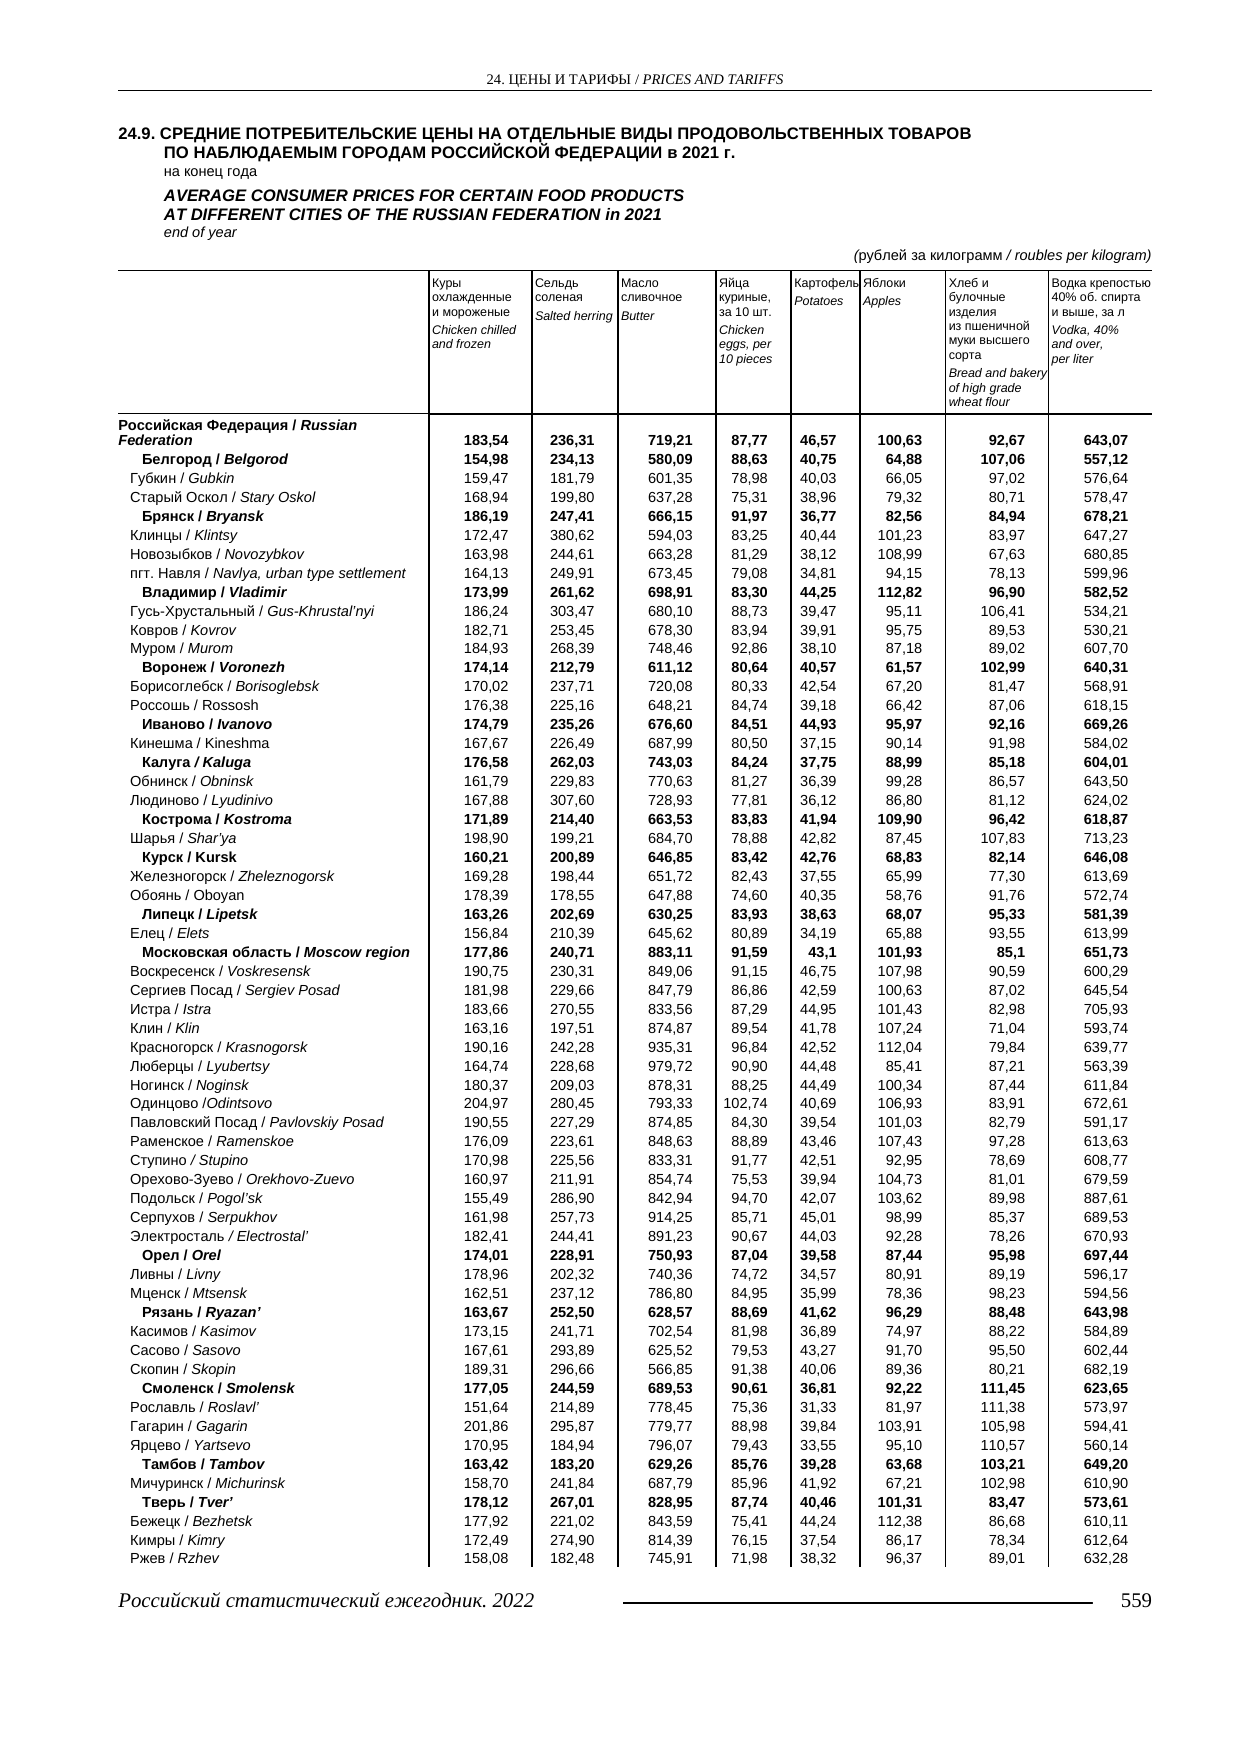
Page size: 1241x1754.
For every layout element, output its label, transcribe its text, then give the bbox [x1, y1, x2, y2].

table_cell 669,26 [1049, 714, 1152, 733]
table_cell 568,91 [1049, 676, 1152, 695]
table_cell 174,14 [430, 657, 531, 676]
table_cell 78,69 [946, 1150, 1048, 1169]
table_cell 891,23 [619, 1226, 715, 1244]
table_cell 601,35 [619, 467, 715, 486]
table_cell 89,53 [946, 619, 1048, 638]
table_cell 95,11 [861, 600, 945, 619]
table_cell Сергиев Посад / Sergiev Posad [118, 979, 428, 998]
table_header Сельдь соленая Salted herring [533, 271, 617, 413]
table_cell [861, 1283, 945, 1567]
table_cell 91,97 [717, 505, 790, 524]
table_cell Шарья / Shar’ya [118, 828, 428, 846]
table_cell 793,33 [619, 1093, 715, 1112]
table_cell 883,11 [619, 941, 715, 960]
table_cell 96,84 [717, 1036, 790, 1055]
table_cell 108,99 [861, 543, 945, 562]
table_header Куры охлажденные и мороженые Сhicken chilled and frozen [430, 271, 531, 413]
table_cell 914,25 [619, 1207, 715, 1226]
table_cell Раменское / Ramenskoe [118, 1131, 428, 1150]
table_cell 618,87 [1049, 809, 1152, 827]
table_cell 235,26 [533, 714, 617, 733]
table_cell 85,37 [946, 1207, 1048, 1226]
table_cell 171,89 [430, 809, 531, 827]
table_cell 190,75 [430, 960, 531, 979]
table_cell 227,29 [533, 1112, 617, 1131]
table_cell 178,55 [533, 884, 617, 903]
table_cell 637,28 [619, 486, 715, 505]
table_cell Обоянь / Oboyan [118, 884, 428, 903]
table_cell 44,49 [792, 1074, 859, 1093]
table_cell 42,76 [792, 846, 859, 865]
table_cell 81,29 [717, 543, 790, 562]
table_cell 163,98 [430, 543, 531, 562]
table_cell 705,93 [1049, 998, 1152, 1017]
table_cell 874,87 [619, 1017, 715, 1036]
table_cell 684,70 [619, 828, 715, 846]
table_cell 687,99 [619, 733, 715, 752]
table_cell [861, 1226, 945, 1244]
table_cell 86,86 [717, 979, 790, 998]
table_cell 676,60 [619, 714, 715, 733]
table_cell 611,12 [619, 657, 715, 676]
table_cell Калуга / Kaluga [118, 752, 428, 771]
table_cell 576,64 [1049, 467, 1152, 486]
table_cell 874,85 [619, 1112, 715, 1131]
table_cell Брянск / Bryansk [118, 505, 428, 524]
table_cell 39,94 [792, 1169, 859, 1188]
table_cell 68,07 [861, 903, 945, 922]
table_cell 97,02 [946, 467, 1048, 486]
table_cell 847,79 [619, 979, 715, 998]
table_cell 38,96 [792, 486, 859, 505]
table_cell 36,39 [792, 771, 859, 789]
table_cell 80,33 [717, 676, 790, 695]
table_cell 82,79 [946, 1112, 1048, 1131]
table_cell 87,18 [861, 638, 945, 657]
table_cell 40,57 [792, 657, 859, 676]
table_cell 84,24 [717, 752, 790, 771]
table_cell 184,93 [430, 638, 531, 657]
table_cell 94,15 [861, 562, 945, 581]
table_cell 176,38 [430, 695, 531, 714]
table_cell 87,02 [946, 979, 1048, 998]
table_header Яйца куриные, за 10 шт. Chicken eggs, per 10 pieces [717, 271, 790, 413]
table_cell 92,95 [861, 1150, 945, 1169]
table_header [118, 271, 428, 413]
table_cell 182,71 [430, 619, 531, 638]
table_cell Владимир / Vladimir [118, 581, 428, 600]
table_cell 979,72 [619, 1055, 715, 1074]
table_cell 44,93 [792, 714, 859, 733]
table_cell 36,12 [792, 790, 859, 808]
table_cell 107,06 [946, 448, 1048, 467]
table_cell 169,28 [430, 865, 531, 884]
table_cell 81,47 [946, 676, 1048, 695]
table_cell Белгород / Belgorod [118, 448, 428, 467]
table_cell Павловский Посад / Pavlovskiy Posad [118, 1112, 428, 1131]
table_cell Гусь-Хрустальный / Gus-Khrustal’nyi [118, 600, 428, 619]
table_cell 75,53 [717, 1169, 790, 1188]
table_cell 743,03 [619, 752, 715, 771]
table_cell 160,97 [430, 1169, 531, 1188]
table_cell 261,62 [533, 581, 617, 600]
table_cell 71,04 [946, 1017, 1048, 1036]
table_cell 42,51 [792, 1150, 859, 1169]
table_cell 86,57 [946, 771, 1048, 789]
table_cell 186,19 [430, 505, 531, 524]
table_cell 223,61 [533, 1131, 617, 1150]
table_cell 183,54 [430, 415, 531, 448]
table_cell 244,41 [533, 1226, 617, 1244]
table_cell 79,32 [861, 486, 945, 505]
table_cell Старый Оскол / Stary Oskol [118, 486, 428, 505]
table_cell 225,16 [533, 695, 617, 714]
table_cell 680,10 [619, 600, 715, 619]
table_cell 164,13 [430, 562, 531, 581]
table_cell 168,94 [430, 486, 531, 505]
table_cell 854,74 [619, 1169, 715, 1188]
table_cell 174,79 [430, 714, 531, 733]
table_cell Курск / Kursk [118, 846, 428, 865]
table_cell 84,74 [717, 695, 790, 714]
table_header Масло сливочное Butter [619, 271, 715, 413]
table_cell 85,41 [861, 1055, 945, 1074]
table_cell 672,61 [1049, 1093, 1152, 1112]
table_cell 226,49 [533, 733, 617, 752]
table_cell 36,77 [792, 505, 859, 524]
table_cell 77,30 [946, 865, 1048, 884]
table_cell 182,41 [430, 1226, 531, 1244]
table_cell 78,88 [717, 828, 790, 846]
table_cell 167,67 [430, 733, 531, 752]
table_cell 106,41 [946, 600, 1048, 619]
table_cell 83,25 [717, 524, 790, 543]
table_cell 210,39 [533, 922, 617, 941]
table_cell 214,40 [533, 809, 617, 827]
table_cell 85,71 [717, 1207, 790, 1226]
table_cell 89,54 [717, 1017, 790, 1036]
table_cell 286,90 [533, 1188, 617, 1207]
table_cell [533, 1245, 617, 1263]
text (рублей за килограмм / roubles per kilogram) [118, 247, 1152, 263]
table_cell 935,31 [619, 1036, 715, 1055]
table_cell 645,54 [1049, 979, 1152, 998]
table_cell 81,12 [946, 790, 1048, 808]
table_cell 198,90 [430, 828, 531, 846]
table_cell 41,78 [792, 1017, 859, 1036]
table_cell 307,60 [533, 790, 617, 808]
table_cell 40,03 [792, 467, 859, 486]
table_cell 604,01 [1049, 752, 1152, 771]
table_cell 663,28 [619, 543, 715, 562]
table_cell 93,55 [946, 922, 1048, 941]
table_cell 167,88 [430, 790, 531, 808]
table_cell 849,06 [619, 960, 715, 979]
table_cell 38,63 [792, 903, 859, 922]
table_cell 679,59 [1049, 1169, 1152, 1188]
table_cell 720,08 [619, 676, 715, 695]
table_cell 66,42 [861, 695, 945, 714]
table_cell 88,99 [861, 752, 945, 771]
table_cell 83,42 [717, 846, 790, 865]
table_cell 34,19 [792, 922, 859, 941]
table_cell 257,73 [533, 1207, 617, 1226]
table_cell 154,98 [430, 448, 531, 467]
table_cell 58,76 [861, 884, 945, 903]
table_cell Российская Федерация / Russian Federation [118, 414, 428, 448]
table_cell 599,96 [1049, 562, 1152, 581]
table_cell 38,10 [792, 638, 859, 657]
table_cell Обнинск / Obninsk [118, 771, 428, 789]
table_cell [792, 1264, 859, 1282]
table_cell 833,31 [619, 1150, 715, 1169]
text 24.9. средние потребительские цены на отдельные виды продовольственных товаров по НАБЛЮДАЕМЫМ городам Российской Федерации в 2021 г. на конец года [118, 124, 1152, 179]
table_cell 66,05 [861, 467, 945, 486]
table_cell 98,99 [861, 1207, 945, 1226]
table_cell 46,75 [792, 960, 859, 979]
table_cell 591,17 [1049, 1112, 1152, 1131]
table_cell 228,68 [533, 1055, 617, 1074]
table_cell 40,44 [792, 524, 859, 543]
table_cell 88,89 [717, 1131, 790, 1150]
table_cell 85,18 [946, 752, 1048, 771]
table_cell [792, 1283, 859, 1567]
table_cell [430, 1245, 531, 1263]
table_cell Орехово-Зуево / Orekhovo-Zuevo [118, 1169, 428, 1188]
table_cell 833,56 [619, 998, 715, 1017]
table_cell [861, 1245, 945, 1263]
table_cell 38,12 [792, 543, 859, 562]
table_cell 92,67 [946, 415, 1048, 448]
table_cell 82,98 [946, 998, 1048, 1017]
table_cell 87,44 [946, 1074, 1048, 1093]
table_cell 581,39 [1049, 903, 1152, 922]
table_cell 247,41 [533, 505, 617, 524]
table_cell 380,62 [533, 524, 617, 543]
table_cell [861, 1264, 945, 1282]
table_cell Московская область / Moscow region [118, 941, 428, 960]
table_cell 79,84 [946, 1036, 1048, 1055]
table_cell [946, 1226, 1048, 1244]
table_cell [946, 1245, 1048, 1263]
table_cell 67,20 [861, 676, 945, 695]
table_cell 43,1 [792, 941, 859, 960]
table_cell 280,45 [533, 1093, 617, 1112]
table_cell 229,83 [533, 771, 617, 789]
table_cell 78,13 [946, 562, 1048, 581]
table_cell 83,93 [717, 903, 790, 922]
table_cell 230,31 [533, 960, 617, 979]
table_cell 92,86 [717, 638, 790, 657]
table_cell 87,45 [861, 828, 945, 846]
table_cell 748,46 [619, 638, 715, 657]
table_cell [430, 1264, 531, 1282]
table_cell 593,74 [1049, 1017, 1152, 1036]
table_cell 40,69 [792, 1093, 859, 1112]
table_cell 630,25 [619, 903, 715, 922]
table_cell 728,93 [619, 790, 715, 808]
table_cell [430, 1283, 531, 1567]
table_cell 90,90 [717, 1055, 790, 1074]
table_cell Ногинск / Noginsk [118, 1074, 428, 1093]
table_cell 842,94 [619, 1188, 715, 1207]
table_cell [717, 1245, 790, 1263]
table_cell 530,21 [1049, 619, 1152, 638]
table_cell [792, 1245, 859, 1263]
table_cell 89,98 [946, 1188, 1048, 1207]
table_cell 234,13 [533, 448, 617, 467]
table_cell 40,35 [792, 884, 859, 903]
table_cell 75,31 [717, 486, 790, 505]
table_cell 582,52 [1049, 581, 1152, 600]
table_cell 253,45 [533, 619, 617, 638]
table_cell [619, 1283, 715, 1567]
table_cell Воронеж / Voronezh [118, 657, 428, 676]
table_cell 45,01 [792, 1207, 859, 1226]
table_cell 96,42 [946, 809, 1048, 827]
table_cell Липецк / Lipetsk [118, 903, 428, 922]
table_cell 68,83 [861, 846, 945, 865]
table_cell 79,08 [717, 562, 790, 581]
table_cell 101,23 [861, 524, 945, 543]
table_cell 611,84 [1049, 1074, 1152, 1093]
table_cell 107,98 [861, 960, 945, 979]
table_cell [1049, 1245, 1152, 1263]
table_cell 61,57 [861, 657, 945, 676]
table_cell Люберцы / Lyubertsy [118, 1055, 428, 1074]
table_cell 197,51 [533, 1017, 617, 1036]
table_cell 39,47 [792, 600, 859, 619]
table_cell 107,24 [861, 1017, 945, 1036]
table_cell 613,69 [1049, 865, 1152, 884]
table_cell 848,63 [619, 1131, 715, 1150]
table_cell 44,25 [792, 581, 859, 600]
table_cell 651,72 [619, 865, 715, 884]
table_cell 639,77 [1049, 1036, 1152, 1055]
table_cell 244,61 [533, 543, 617, 562]
table_cell Истра / Istra [118, 998, 428, 1017]
table_cell 155,49 [430, 1188, 531, 1207]
table_cell Россошь / Rossosh [118, 695, 428, 714]
table_cell 85,1 [946, 941, 1048, 960]
table_cell 887,61 [1049, 1188, 1152, 1207]
table_header Картофель Potatoes [792, 271, 859, 413]
table_cell 163,26 [430, 903, 531, 922]
table_cell 101,43 [861, 998, 945, 1017]
table_cell 84,51 [717, 714, 790, 733]
table_cell 88,63 [717, 448, 790, 467]
table_cell 87,29 [717, 998, 790, 1017]
table_cell 90,59 [946, 960, 1048, 979]
table_cell 177,86 [430, 941, 531, 960]
table_cell Железногорск / Zheleznogorsk [118, 865, 428, 884]
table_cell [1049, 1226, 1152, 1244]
table_cell 106,93 [861, 1093, 945, 1112]
table_cell Новозыбков / Novozybkov [118, 543, 428, 562]
table_cell 651,73 [1049, 941, 1152, 960]
table_cell 156,84 [430, 922, 531, 941]
table_cell 689,53 [1049, 1207, 1152, 1226]
table_cell Воскресенск / Voskresensk [118, 960, 428, 979]
table_cell 80,64 [717, 657, 790, 676]
table_cell 186,24 [430, 600, 531, 619]
table_cell Кинешма / Kineshma [118, 733, 428, 752]
table_cell 698,91 [619, 581, 715, 600]
table_cell 713,23 [1049, 828, 1152, 846]
table_cell пгт. Навля / Navlya, urban type settlement [118, 562, 428, 581]
table_cell 64,88 [861, 448, 945, 467]
table_cell 678,21 [1049, 505, 1152, 524]
table_cell 190,55 [430, 1112, 531, 1131]
table_cell 91,76 [946, 884, 1048, 903]
table_cell 100,63 [861, 415, 945, 448]
table_cell 170,98 [430, 1150, 531, 1169]
table_cell 40,75 [792, 448, 859, 467]
table_cell 229,66 [533, 979, 617, 998]
table_cell 88,73 [717, 600, 790, 619]
table_cell 878,31 [619, 1074, 715, 1093]
table_header Водка крепостью 40% об. спирта и выше, за л Vodka, 40% and over, per liter [1049, 271, 1152, 413]
table_cell 82,56 [861, 505, 945, 524]
table_cell 83,83 [717, 809, 790, 827]
table_cell 104,73 [861, 1169, 945, 1188]
table_cell 39,91 [792, 619, 859, 638]
table_cell 180,37 [430, 1074, 531, 1093]
table_cell 268,39 [533, 638, 617, 657]
table_cell 87,21 [946, 1055, 1048, 1074]
table_cell 209,03 [533, 1074, 617, 1093]
table_cell 242,28 [533, 1036, 617, 1055]
table_cell 643,50 [1049, 771, 1152, 789]
table_cell 580,09 [619, 448, 715, 467]
table_cell 618,15 [1049, 695, 1152, 714]
table_cell 78,98 [717, 467, 790, 486]
table_cell 173,99 [430, 581, 531, 600]
table_cell Людиново / Lyudinivo [118, 790, 428, 808]
table_cell 176,58 [430, 752, 531, 771]
table_cell 200,89 [533, 846, 617, 865]
table_cell Кострома / Kostroma [118, 809, 428, 827]
table_cell 770,63 [619, 771, 715, 789]
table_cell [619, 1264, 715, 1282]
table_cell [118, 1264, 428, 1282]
table_cell 680,85 [1049, 543, 1152, 562]
table_cell 172,47 [430, 524, 531, 543]
table_cell 46,57 [792, 415, 859, 448]
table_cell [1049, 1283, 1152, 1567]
table_cell 39,54 [792, 1112, 859, 1131]
table_cell 181,79 [533, 467, 617, 486]
table_cell 95,75 [861, 619, 945, 638]
table_cell 91,98 [946, 733, 1048, 752]
table_cell 160,21 [430, 846, 531, 865]
table_cell 42,82 [792, 828, 859, 846]
table_cell 90,14 [861, 733, 945, 752]
table_cell 96,90 [946, 581, 1048, 600]
table_cell 181,98 [430, 979, 531, 998]
table_cell 646,85 [619, 846, 715, 865]
table_cell 608,77 [1049, 1150, 1152, 1169]
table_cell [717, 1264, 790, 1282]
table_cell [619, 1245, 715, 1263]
text AVERAGE CONSUMER PRICES FOR CERTAIN FOOD PRODUCTS at different CITIES OF THE RUSSIAN FEDERATION in 2021 end of year [164, 185, 1152, 241]
table_cell 91,15 [717, 960, 790, 979]
table_cell 74,60 [717, 884, 790, 903]
table_cell 88,25 [717, 1074, 790, 1093]
table_cell 94,70 [717, 1188, 790, 1207]
table_cell 303,47 [533, 600, 617, 619]
table_cell Клин / Klin [118, 1017, 428, 1036]
table_cell 624,02 [1049, 790, 1152, 808]
table_cell 101,93 [861, 941, 945, 960]
table_cell 212,79 [533, 657, 617, 676]
table_cell Серпухов / Serpukhov [118, 1207, 428, 1226]
table_cell 102,74 [717, 1093, 790, 1112]
table_cell 640,31 [1049, 657, 1152, 676]
table_cell Клинцы / Klintsy [118, 524, 428, 543]
table_cell 92,16 [946, 714, 1048, 733]
table_cell 102,99 [946, 657, 1048, 676]
table_cell 77,81 [717, 790, 790, 808]
table_cell 83,97 [946, 524, 1048, 543]
table_cell 91,59 [717, 941, 790, 960]
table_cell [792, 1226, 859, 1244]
table_cell 270,55 [533, 998, 617, 1017]
table_cell 613,99 [1049, 922, 1152, 941]
table_cell 557,12 [1049, 448, 1152, 467]
table_cell Подольск / Pogol’sk [118, 1188, 428, 1207]
table_cell 80,71 [946, 486, 1048, 505]
table_cell 607,70 [1049, 638, 1152, 657]
table_cell 159,47 [430, 467, 531, 486]
table_cell 44,48 [792, 1055, 859, 1074]
table_cell 646,08 [1049, 846, 1152, 865]
table_cell 80,89 [717, 922, 790, 941]
table_cell 37,15 [792, 733, 859, 752]
table_cell Красногорск / Krasnogorsk [118, 1036, 428, 1055]
table_cell 237,71 [533, 676, 617, 695]
table_cell 647,27 [1049, 524, 1152, 543]
table_cell 673,45 [619, 562, 715, 581]
table_cell 80,50 [717, 733, 790, 752]
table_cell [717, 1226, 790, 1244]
table_cell 164,74 [430, 1055, 531, 1074]
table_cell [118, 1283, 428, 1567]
table_cell 84,94 [946, 505, 1048, 524]
table_cell 65,88 [861, 922, 945, 941]
table_cell 83,91 [946, 1093, 1048, 1112]
table_header Яблоки Apples [861, 271, 945, 413]
table_cell 178,39 [430, 884, 531, 903]
table_cell 101,03 [861, 1112, 945, 1131]
table_cell 43,46 [792, 1131, 859, 1150]
table_cell 648,21 [619, 695, 715, 714]
table_cell 82,14 [946, 846, 1048, 865]
table_cell 161,98 [430, 1207, 531, 1226]
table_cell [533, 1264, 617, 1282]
table_cell 42,59 [792, 979, 859, 998]
table_cell Одинцово /Odintsovo [118, 1093, 428, 1112]
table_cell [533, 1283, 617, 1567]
table_cell 100,34 [861, 1074, 945, 1093]
table_cell 97,28 [946, 1131, 1048, 1150]
table_cell 87,06 [946, 695, 1048, 714]
table_cell 81,27 [717, 771, 790, 789]
table_cell 584,02 [1049, 733, 1152, 752]
table_cell 95,33 [946, 903, 1048, 922]
table_cell 249,91 [533, 562, 617, 581]
table_cell 100,63 [861, 979, 945, 998]
table_cell 170,02 [430, 676, 531, 695]
table_cell 225,56 [533, 1150, 617, 1169]
table_cell 183,66 [430, 998, 531, 1017]
table_cell 594,03 [619, 524, 715, 543]
table_cell 82,43 [717, 865, 790, 884]
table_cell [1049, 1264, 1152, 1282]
table_cell 42,54 [792, 676, 859, 695]
table_cell 42,52 [792, 1036, 859, 1055]
table_cell 198,44 [533, 865, 617, 884]
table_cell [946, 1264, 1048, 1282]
table_cell 42,07 [792, 1188, 859, 1207]
table_cell 37,55 [792, 865, 859, 884]
table_cell 39,18 [792, 695, 859, 714]
table_cell 600,29 [1049, 960, 1152, 979]
table_cell 95,97 [861, 714, 945, 733]
table_cell 534,21 [1049, 600, 1152, 619]
table_cell 199,80 [533, 486, 617, 505]
table_cell 91,77 [717, 1150, 790, 1169]
table_cell Электросталь / Electrostal’ [118, 1226, 428, 1244]
table_cell 41,94 [792, 809, 859, 827]
table_cell 103,62 [861, 1188, 945, 1207]
table_cell 663,53 [619, 809, 715, 827]
table_cell 34,81 [792, 562, 859, 581]
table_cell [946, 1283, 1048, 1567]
table_cell 99,28 [861, 771, 945, 789]
table_cell 112,04 [861, 1036, 945, 1055]
table_cell 83,94 [717, 619, 790, 638]
table_cell 719,21 [619, 415, 715, 448]
table_cell 202,69 [533, 903, 617, 922]
table_cell 204,97 [430, 1093, 531, 1112]
table_header Хлеб и булочные изделия из пшеничной муки высшего сорта Bread and bakery of high grade wheat flour [946, 271, 1048, 413]
table_cell 163,16 [430, 1017, 531, 1036]
table_cell 67,63 [946, 543, 1048, 562]
table_cell 262,03 [533, 752, 617, 771]
table_cell 647,88 [619, 884, 715, 903]
table_cell 44,95 [792, 998, 859, 1017]
table_cell 666,15 [619, 505, 715, 524]
table_cell 190,16 [430, 1036, 531, 1055]
table_cell 65,99 [861, 865, 945, 884]
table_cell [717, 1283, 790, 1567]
table_cell 613,63 [1049, 1131, 1152, 1150]
table_cell 37,75 [792, 752, 859, 771]
table_cell Губкин / Gubkin [118, 467, 428, 486]
table_cell 211,91 [533, 1169, 617, 1188]
table_cell 107,83 [946, 828, 1048, 846]
table_cell 563,39 [1049, 1055, 1152, 1074]
table_cell 83,30 [717, 581, 790, 600]
table_cell 240,71 [533, 941, 617, 960]
table_cell 84,30 [717, 1112, 790, 1131]
table_cell 86,80 [861, 790, 945, 808]
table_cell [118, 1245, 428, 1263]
table_cell 678,30 [619, 619, 715, 638]
table_cell 87,77 [717, 415, 790, 448]
table_cell 89,02 [946, 638, 1048, 657]
table_cell Муром / Murom [118, 638, 428, 657]
table_cell 112,82 [861, 581, 945, 600]
table_cell 107,43 [861, 1131, 945, 1150]
table_cell 81,01 [946, 1169, 1048, 1188]
table_cell 572,74 [1049, 884, 1152, 903]
table_cell 176,09 [430, 1131, 531, 1150]
table_cell 161,79 [430, 771, 531, 789]
table_cell Иваново / Ivanovo [118, 714, 428, 733]
table_cell Елец / Elets [118, 922, 428, 941]
table_cell 645,62 [619, 922, 715, 941]
table_cell Ковров / Kovrov [118, 619, 428, 638]
table_cell 109,90 [861, 809, 945, 827]
table_cell 236,31 [533, 415, 617, 448]
table_cell Борисоглебск / Borisoglebsk [118, 676, 428, 695]
table_cell 199,21 [533, 828, 617, 846]
table_cell 643,07 [1049, 415, 1152, 448]
table_cell Ступино / Stupino [118, 1150, 428, 1169]
table_cell 578,47 [1049, 486, 1152, 505]
